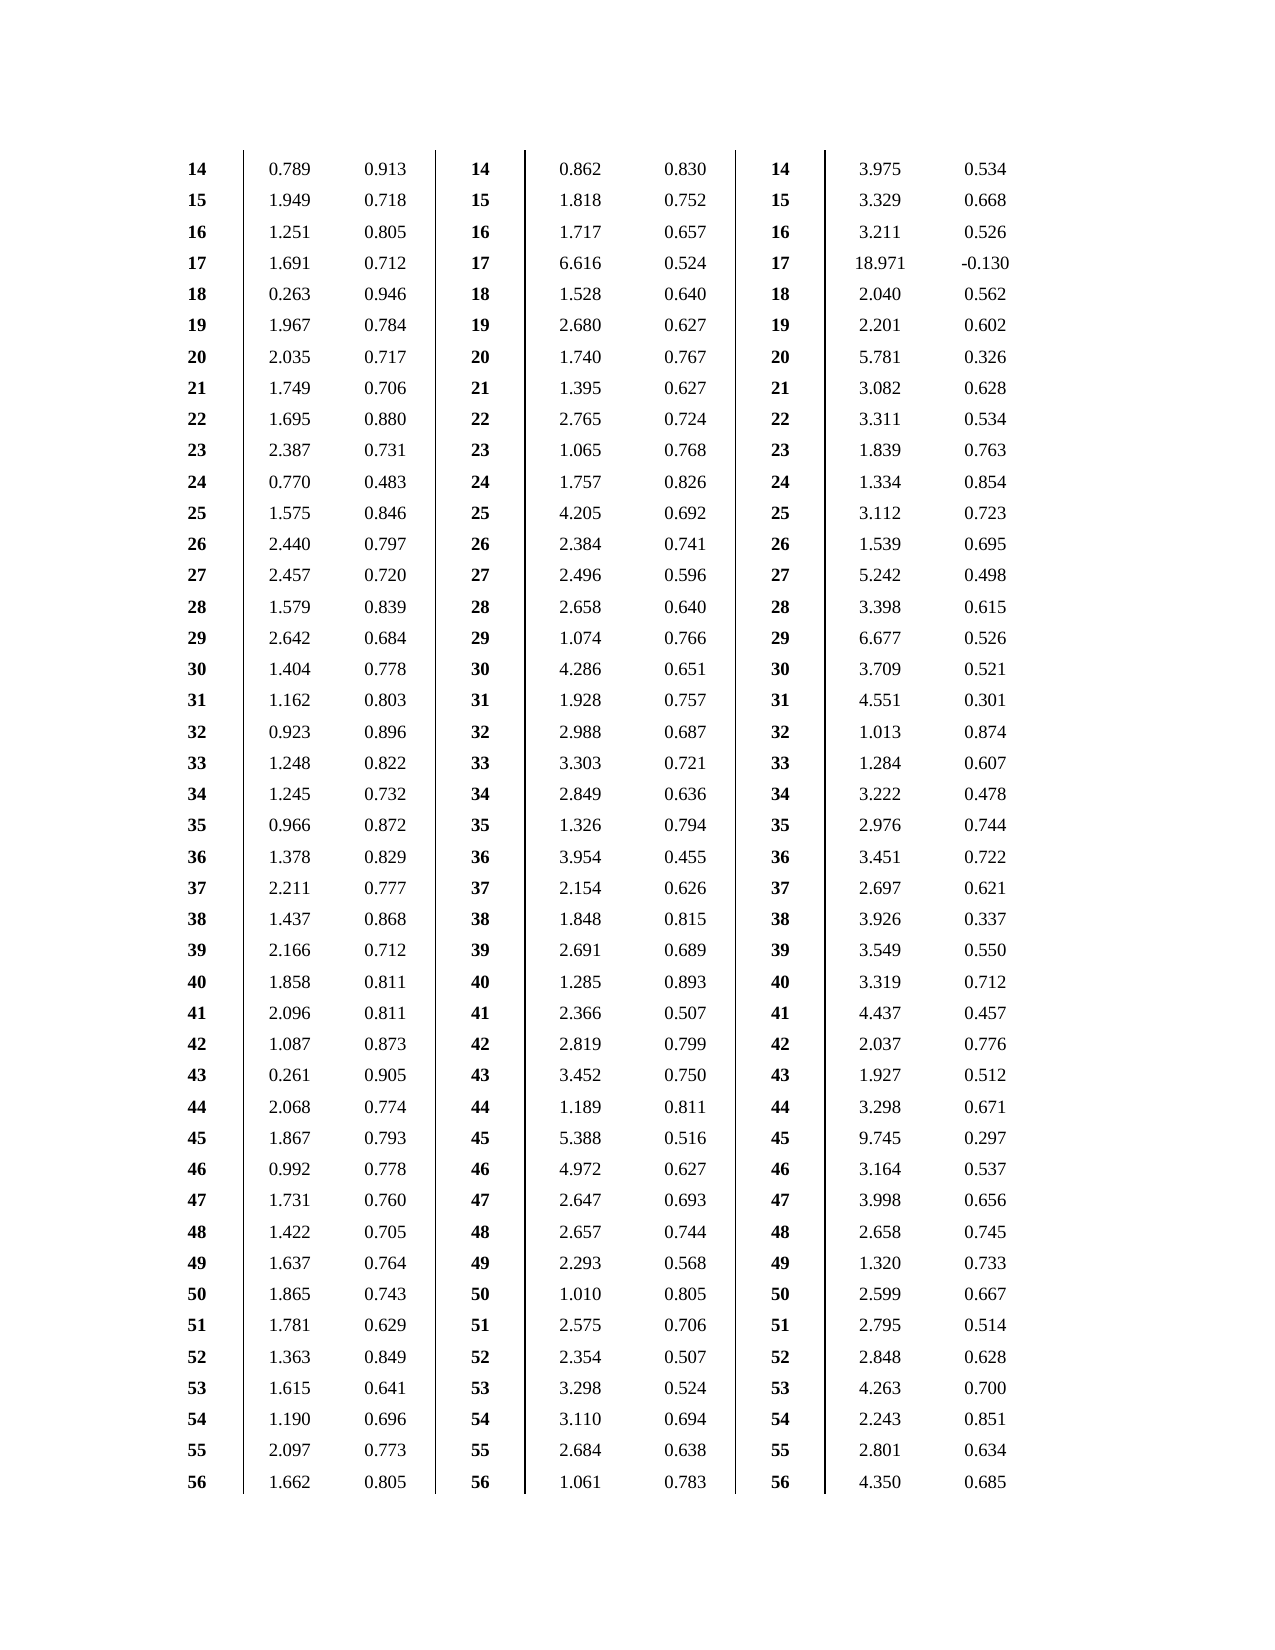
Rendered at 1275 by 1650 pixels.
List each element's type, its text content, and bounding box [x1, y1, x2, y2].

table_cell 41 [736, 994, 824, 1025]
table_cell 51 [150, 1306, 243, 1337]
table_cell 1.061 [526, 1463, 635, 1494]
table_cell 1.326 [526, 806, 635, 837]
table_cell 2.440 [244, 525, 335, 556]
table_cell 4.350 [826, 1463, 935, 1494]
table_cell 2.211 [244, 869, 335, 900]
table_cell 3.398 [826, 588, 935, 619]
table_cell 2.496 [526, 556, 635, 587]
table_cell 0.830 [635, 150, 735, 181]
table_cell 53 [150, 1369, 243, 1400]
table_cell 3.549 [826, 931, 935, 962]
table_cell 33 [436, 744, 524, 775]
table_cell 0.872 [335, 806, 435, 837]
table_cell 32 [736, 713, 824, 744]
table_cell 55 [736, 1431, 824, 1462]
table_cell 5.242 [826, 556, 935, 587]
table_cell 42 [436, 1025, 524, 1056]
table_cell 0.849 [335, 1338, 435, 1369]
table_cell 3.954 [526, 838, 635, 869]
table_cell 1.848 [526, 900, 635, 931]
table_cell 0.627 [635, 369, 735, 400]
table_cell 0.805 [335, 1463, 435, 1494]
table_cell 0.799 [635, 1025, 735, 1056]
table_cell 4.551 [826, 681, 935, 712]
table_cell 0.766 [635, 619, 735, 650]
table_cell 0.706 [335, 369, 435, 400]
table_cell 0.568 [635, 1244, 735, 1275]
table_cell 0.602 [935, 306, 1035, 337]
table_cell 0.750 [635, 1056, 735, 1087]
table_cell 0.615 [935, 588, 1035, 619]
table_cell 0.700 [935, 1369, 1035, 1400]
table_cell 0.744 [635, 1213, 735, 1244]
table_cell 50 [736, 1275, 824, 1306]
table_cell 0.794 [635, 806, 735, 837]
table_cell 1.190 [244, 1400, 335, 1431]
table_cell 1.579 [244, 588, 335, 619]
table_cell 0.628 [935, 369, 1035, 400]
table_cell 0.811 [635, 1088, 735, 1119]
table_cell 51 [436, 1306, 524, 1337]
table_cell 0.777 [335, 869, 435, 900]
table_cell 0.667 [935, 1275, 1035, 1306]
table_cell 0.627 [635, 306, 735, 337]
table_cell 34 [736, 775, 824, 806]
table_cell 1.858 [244, 963, 335, 994]
table_cell 0.732 [335, 775, 435, 806]
table_cell 0.507 [635, 1338, 735, 1369]
table_cell 1.637 [244, 1244, 335, 1275]
table_cell 35 [736, 806, 824, 837]
table_cell 0.778 [335, 650, 435, 681]
table_cell 37 [150, 869, 243, 900]
table_cell 43 [736, 1056, 824, 1087]
table_cell 47 [436, 1181, 524, 1212]
table_cell 0.562 [935, 275, 1035, 306]
table_cell 36 [436, 838, 524, 869]
table_cell 52 [736, 1338, 824, 1369]
table_cell 9.745 [826, 1119, 935, 1150]
table_cell 0.657 [635, 213, 735, 244]
table_cell 0.733 [935, 1244, 1035, 1275]
table_cell 3.164 [826, 1150, 935, 1181]
table_cell 0.297 [935, 1119, 1035, 1150]
table_cell 2.795 [826, 1306, 935, 1337]
table_cell 0.537 [935, 1150, 1035, 1181]
table_cell 36 [736, 838, 824, 869]
table_cell 21 [736, 369, 824, 400]
table_cell 3.298 [826, 1088, 935, 1119]
table_cell 1.731 [244, 1181, 335, 1212]
table_cell 25 [436, 494, 524, 525]
table_cell 0.689 [635, 931, 735, 962]
table_cell 2.976 [826, 806, 935, 837]
table_cell 1.284 [826, 744, 935, 775]
table_cell 1.395 [526, 369, 635, 400]
table_cell 2.035 [244, 338, 335, 369]
table_cell 0.720 [335, 556, 435, 587]
table_cell 30 [436, 650, 524, 681]
table_cell 18 [436, 275, 524, 306]
table_cell 0.829 [335, 838, 435, 869]
table_cell 56 [150, 1463, 243, 1494]
table_cell 3.222 [826, 775, 935, 806]
table_cell 0.326 [935, 338, 1035, 369]
table_cell 0.455 [635, 838, 735, 869]
table_cell 29 [150, 619, 243, 650]
table_cell 0.640 [635, 275, 735, 306]
table_cell 53 [736, 1369, 824, 1400]
table_cell 2.366 [526, 994, 635, 1025]
table_cell 0.526 [935, 619, 1035, 650]
table_cell 21 [150, 369, 243, 400]
table_cell 15 [736, 181, 824, 212]
table_cell 27 [150, 556, 243, 587]
table_cell 3.082 [826, 369, 935, 400]
table_cell 0.724 [635, 400, 735, 431]
table_cell 0.745 [935, 1213, 1035, 1244]
table_cell 0.718 [335, 181, 435, 212]
table_cell 23 [150, 431, 243, 462]
table_cell 2.243 [826, 1400, 935, 1431]
table_cell 0.763 [935, 431, 1035, 462]
table_cell 0.521 [935, 650, 1035, 681]
table_cell 26 [736, 525, 824, 556]
table_cell 0.789 [244, 150, 335, 181]
table_cell 0.526 [935, 213, 1035, 244]
table_cell 52 [150, 1338, 243, 1369]
table_cell 0.811 [335, 994, 435, 1025]
table_cell 0.668 [935, 181, 1035, 212]
table_cell 0.337 [935, 900, 1035, 931]
table_cell 25 [150, 494, 243, 525]
table_cell 50 [436, 1275, 524, 1306]
table_cell 1.162 [244, 681, 335, 712]
table_cell 3.451 [826, 838, 935, 869]
table_cell 0.776 [935, 1025, 1035, 1056]
table_cell 1.013 [826, 713, 935, 744]
table_cell 0.656 [935, 1181, 1035, 1212]
table_cell 49 [150, 1244, 243, 1275]
table_cell 0.524 [635, 244, 735, 275]
table_cell 2.354 [526, 1338, 635, 1369]
table_cell 2.387 [244, 431, 335, 462]
table_cell 4.205 [526, 494, 635, 525]
table_cell 33 [150, 744, 243, 775]
table_cell 41 [436, 994, 524, 1025]
table_cell 19 [436, 306, 524, 337]
table_cell 22 [736, 400, 824, 431]
table_cell 1.363 [244, 1338, 335, 1369]
table_cell 32 [150, 713, 243, 744]
table_cell 0.764 [335, 1244, 435, 1275]
table_cell 3.319 [826, 963, 935, 994]
table_cell 0.797 [335, 525, 435, 556]
table_cell 1.695 [244, 400, 335, 431]
table_cell 1.839 [826, 431, 935, 462]
table_cell 30 [150, 650, 243, 681]
table_cell 54 [736, 1400, 824, 1431]
table_cell 2.575 [526, 1306, 635, 1337]
table_cell 53 [436, 1369, 524, 1400]
table_cell 20 [736, 338, 824, 369]
table_cell 40 [736, 963, 824, 994]
table_cell 1.717 [526, 213, 635, 244]
table_cell 26 [150, 525, 243, 556]
table_cell 23 [736, 431, 824, 462]
table_cell 1.285 [526, 963, 635, 994]
table_cell 54 [150, 1400, 243, 1431]
table_cell 54 [436, 1400, 524, 1431]
table_cell 4.437 [826, 994, 935, 1025]
table_cell 0.694 [635, 1400, 735, 1431]
table_cell 2.154 [526, 869, 635, 900]
table_cell 0.874 [935, 713, 1035, 744]
table_cell 2.680 [526, 306, 635, 337]
table_cell 21 [436, 369, 524, 400]
table_cell 2.848 [826, 1338, 935, 1369]
table_cell 2.293 [526, 1244, 635, 1275]
table_cell 0.839 [335, 588, 435, 619]
table_cell 1.967 [244, 306, 335, 337]
table_cell 16 [436, 213, 524, 244]
table_cell 44 [436, 1088, 524, 1119]
table_cell 0.651 [635, 650, 735, 681]
table_cell 0.596 [635, 556, 735, 587]
table_cell 2.037 [826, 1025, 935, 1056]
table_cell 38 [436, 900, 524, 931]
table_cell 15 [436, 181, 524, 212]
table_cell 3.311 [826, 400, 935, 431]
table_cell 0.774 [335, 1088, 435, 1119]
table_cell 2.819 [526, 1025, 635, 1056]
table_cell 31 [436, 681, 524, 712]
table_cell 0.626 [635, 869, 735, 900]
table_cell 42 [736, 1025, 824, 1056]
table_cell 0.757 [635, 681, 735, 712]
table_cell 0.723 [935, 494, 1035, 525]
table_cell 2.097 [244, 1431, 335, 1462]
table_cell 39 [150, 931, 243, 962]
table_cell 0.684 [335, 619, 435, 650]
table_cell 0.524 [635, 1369, 735, 1400]
table_cell 29 [736, 619, 824, 650]
table_cell 40 [150, 963, 243, 994]
table_cell 0.641 [335, 1369, 435, 1400]
table_cell 0.946 [335, 275, 435, 306]
table_cell 1.865 [244, 1275, 335, 1306]
table_cell 27 [736, 556, 824, 587]
table_cell 1.320 [826, 1244, 935, 1275]
table_cell 29 [436, 619, 524, 650]
table_cell 28 [736, 588, 824, 619]
table_cell 3.926 [826, 900, 935, 931]
table_cell 44 [736, 1088, 824, 1119]
table_cell 1.781 [244, 1306, 335, 1337]
table_cell 35 [150, 806, 243, 837]
table_cell 0.457 [935, 994, 1035, 1025]
table_cell 0.705 [335, 1213, 435, 1244]
table_cell 56 [436, 1463, 524, 1494]
table_cell 0.846 [335, 494, 435, 525]
table_cell 40 [436, 963, 524, 994]
table_cell 0.712 [335, 244, 435, 275]
table_cell 0.483 [335, 463, 435, 494]
table_cell 0.880 [335, 400, 435, 431]
table_cell 55 [436, 1431, 524, 1462]
table_cell 1.927 [826, 1056, 935, 1087]
table_cell 1.248 [244, 744, 335, 775]
table_cell 55 [150, 1431, 243, 1462]
table_cell 1.615 [244, 1369, 335, 1400]
table_cell 1.245 [244, 775, 335, 806]
table_cell 3.709 [826, 650, 935, 681]
table_cell 46 [150, 1150, 243, 1181]
table_cell 50 [150, 1275, 243, 1306]
table_cell 48 [436, 1213, 524, 1244]
table_cell 2.599 [826, 1275, 935, 1306]
table_cell 5.781 [826, 338, 935, 369]
table_cell 0.896 [335, 713, 435, 744]
table_cell 33 [736, 744, 824, 775]
table_cell 1.575 [244, 494, 335, 525]
table_cell 0.760 [335, 1181, 435, 1212]
table_cell 45 [150, 1119, 243, 1150]
table_cell 0.692 [635, 494, 735, 525]
table_cell 39 [436, 931, 524, 962]
table_cell 45 [436, 1119, 524, 1150]
table_cell 31 [150, 681, 243, 712]
table_cell 1.251 [244, 213, 335, 244]
table_cell 26 [436, 525, 524, 556]
table_cell 2.068 [244, 1088, 335, 1119]
table_cell 2.201 [826, 306, 935, 337]
table_cell 0.784 [335, 306, 435, 337]
table_cell 2.801 [826, 1431, 935, 1462]
table_cell 0.854 [935, 463, 1035, 494]
table_cell 0.263 [244, 275, 335, 306]
table_cell 36 [150, 838, 243, 869]
table_cell 0.712 [935, 963, 1035, 994]
table_cell 0.534 [935, 150, 1035, 181]
table_cell 1.749 [244, 369, 335, 400]
table_cell 0.693 [635, 1181, 735, 1212]
table_cell 25 [736, 494, 824, 525]
table_cell 16 [736, 213, 824, 244]
table_cell 35 [436, 806, 524, 837]
table_cell 47 [736, 1181, 824, 1212]
table_cell 37 [736, 869, 824, 900]
table_cell 0.516 [635, 1119, 735, 1150]
table_cell 19 [150, 306, 243, 337]
table_cell 20 [436, 338, 524, 369]
table_cell 31 [736, 681, 824, 712]
table_cell 2.684 [526, 1431, 635, 1462]
table_cell 1.740 [526, 338, 635, 369]
table_cell 0.685 [935, 1463, 1035, 1494]
table_cell 3.303 [526, 744, 635, 775]
table_cell 17 [436, 244, 524, 275]
table_cell 48 [736, 1213, 824, 1244]
table_cell 30 [736, 650, 824, 681]
table_cell 1.867 [244, 1119, 335, 1150]
table_cell 0.913 [335, 150, 435, 181]
table_cell 43 [150, 1056, 243, 1087]
table_cell 0.671 [935, 1088, 1035, 1119]
table_cell 0.793 [335, 1119, 435, 1150]
table_cell 49 [736, 1244, 824, 1275]
table_cell 28 [150, 588, 243, 619]
table_cell 3.211 [826, 213, 935, 244]
table_cell 2.642 [244, 619, 335, 650]
table_cell 0.627 [635, 1150, 735, 1181]
table_cell 2.457 [244, 556, 335, 587]
table_cell 1.437 [244, 900, 335, 931]
table_cell 0.687 [635, 713, 735, 744]
table_cell 0.744 [935, 806, 1035, 837]
table_cell 17 [150, 244, 243, 275]
table_cell 0.712 [335, 931, 435, 962]
table_cell 0.773 [335, 1431, 435, 1462]
table_cell 0.634 [935, 1431, 1035, 1462]
table_cell 45 [736, 1119, 824, 1150]
table_cell 2.166 [244, 931, 335, 962]
table_cell 2.765 [526, 400, 635, 431]
table_cell 0.822 [335, 744, 435, 775]
table_cell 1.010 [526, 1275, 635, 1306]
table_cell 16 [150, 213, 243, 244]
table_cell 0.731 [335, 431, 435, 462]
table_cell 0.514 [935, 1306, 1035, 1337]
table_cell 0.695 [935, 525, 1035, 556]
table_cell 2.096 [244, 994, 335, 1025]
table_cell 2.697 [826, 869, 935, 900]
table_cell 0.607 [935, 744, 1035, 775]
table_cell 48 [150, 1213, 243, 1244]
table_cell 38 [150, 900, 243, 931]
table_cell 0.770 [244, 463, 335, 494]
table_cell 46 [736, 1150, 824, 1181]
table_cell 2.988 [526, 713, 635, 744]
table_cell 0.923 [244, 713, 335, 744]
table_cell 0.721 [635, 744, 735, 775]
table_cell 5.388 [526, 1119, 635, 1150]
table_cell 0.498 [935, 556, 1035, 587]
table_cell 1.074 [526, 619, 635, 650]
table_cell 0.512 [935, 1056, 1035, 1087]
table_cell 2.658 [826, 1213, 935, 1244]
table_cell 3.975 [826, 150, 935, 181]
table_cell 0.811 [335, 963, 435, 994]
table_cell 2.658 [526, 588, 635, 619]
table_cell 41 [150, 994, 243, 1025]
table_cell 0.803 [335, 681, 435, 712]
table_cell 47 [150, 1181, 243, 1212]
table_cell 0.636 [635, 775, 735, 806]
table_cell 1.949 [244, 181, 335, 212]
table_cell 0.640 [635, 588, 735, 619]
table_cell 2.040 [826, 275, 935, 306]
table_cell 1.539 [826, 525, 935, 556]
table_cell 1.065 [526, 431, 635, 462]
table_cell 0.768 [635, 431, 735, 462]
table_cell 2.647 [526, 1181, 635, 1212]
table_cell 42 [150, 1025, 243, 1056]
table_cell 1.818 [526, 181, 635, 212]
table_cell 1.378 [244, 838, 335, 869]
table_cell 0.826 [635, 463, 735, 494]
table_cell 3.110 [526, 1400, 635, 1431]
table_cell 38 [736, 900, 824, 931]
table_cell 4.263 [826, 1369, 935, 1400]
table_cell 0.629 [335, 1306, 435, 1337]
table_cell 0.893 [635, 963, 735, 994]
table_cell 43 [436, 1056, 524, 1087]
table_cell 0.815 [635, 900, 735, 931]
table_cell 22 [150, 400, 243, 431]
table_cell 14 [436, 150, 524, 181]
table_cell 22 [436, 400, 524, 431]
table_cell 32 [436, 713, 524, 744]
table_cell 56 [736, 1463, 824, 1494]
table_cell 0.478 [935, 775, 1035, 806]
table_cell 34 [150, 775, 243, 806]
table_cell 1.691 [244, 244, 335, 275]
table_cell 0.507 [635, 994, 735, 1025]
table_cell 0.550 [935, 931, 1035, 962]
table_cell 14 [150, 150, 243, 181]
table_cell 1.422 [244, 1213, 335, 1244]
table_cell 1.928 [526, 681, 635, 712]
table_cell 3.452 [526, 1056, 635, 1087]
table_cell 1.757 [526, 463, 635, 494]
table_cell 0.868 [335, 900, 435, 931]
table_cell 0.534 [935, 400, 1035, 431]
table_cell 0.696 [335, 1400, 435, 1431]
table_cell 0.301 [935, 681, 1035, 712]
table_cell 3.112 [826, 494, 935, 525]
table_cell 18 [736, 275, 824, 306]
table_cell 0.741 [635, 525, 735, 556]
table_cell 24 [150, 463, 243, 494]
table_cell 18 [150, 275, 243, 306]
table_cell 51 [736, 1306, 824, 1337]
table_cell 0.261 [244, 1056, 335, 1087]
table_cell 0.966 [244, 806, 335, 837]
table_cell 39 [736, 931, 824, 962]
table_cell 0.767 [635, 338, 735, 369]
table_cell 49 [436, 1244, 524, 1275]
table_cell 34 [436, 775, 524, 806]
table_cell 6.677 [826, 619, 935, 650]
table_cell 0.706 [635, 1306, 735, 1337]
table_cell 4.286 [526, 650, 635, 681]
table_cell 17 [736, 244, 824, 275]
table_cell 0.992 [244, 1150, 335, 1181]
table_cell 20 [150, 338, 243, 369]
table_cell 0.905 [335, 1056, 435, 1087]
table_cell 37 [436, 869, 524, 900]
table_cell 2.691 [526, 931, 635, 962]
table_cell 28 [436, 588, 524, 619]
table_cell 2.849 [526, 775, 635, 806]
table_cell 1.404 [244, 650, 335, 681]
table_cell 0.743 [335, 1275, 435, 1306]
table_cell 1.528 [526, 275, 635, 306]
table_cell 24 [736, 463, 824, 494]
table_cell 0.873 [335, 1025, 435, 1056]
table_cell 0.752 [635, 181, 735, 212]
table_cell 0.628 [935, 1338, 1035, 1369]
table_cell 0.722 [935, 838, 1035, 869]
table_cell -0.130 [935, 244, 1035, 275]
table_cell 0.778 [335, 1150, 435, 1181]
table_cell 6.616 [526, 244, 635, 275]
table_cell 1.087 [244, 1025, 335, 1056]
table_cell 1.189 [526, 1088, 635, 1119]
table_cell 1.334 [826, 463, 935, 494]
table_cell 52 [436, 1338, 524, 1369]
table_cell 0.717 [335, 338, 435, 369]
table_cell 27 [436, 556, 524, 587]
table_cell 3.329 [826, 181, 935, 212]
table_cell 18.971 [826, 244, 935, 275]
table_cell 0.621 [935, 869, 1035, 900]
table_cell 3.298 [526, 1369, 635, 1400]
table_cell 3.998 [826, 1181, 935, 1212]
table_cell 0.638 [635, 1431, 735, 1462]
table_cell 44 [150, 1088, 243, 1119]
table_cell 0.805 [635, 1275, 735, 1306]
table_cell 0.805 [335, 213, 435, 244]
table_cell 23 [436, 431, 524, 462]
table_cell 14 [736, 150, 824, 181]
table_cell 19 [736, 306, 824, 337]
table_cell 0.783 [635, 1463, 735, 1494]
table_cell 46 [436, 1150, 524, 1181]
table_cell 0.862 [526, 150, 635, 181]
table_cell 15 [150, 181, 243, 212]
table_cell 2.384 [526, 525, 635, 556]
table_cell 4.972 [526, 1150, 635, 1181]
table_cell 1.662 [244, 1463, 335, 1494]
table_cell 24 [436, 463, 524, 494]
table_cell 2.657 [526, 1213, 635, 1244]
table_cell 0.851 [935, 1400, 1035, 1431]
